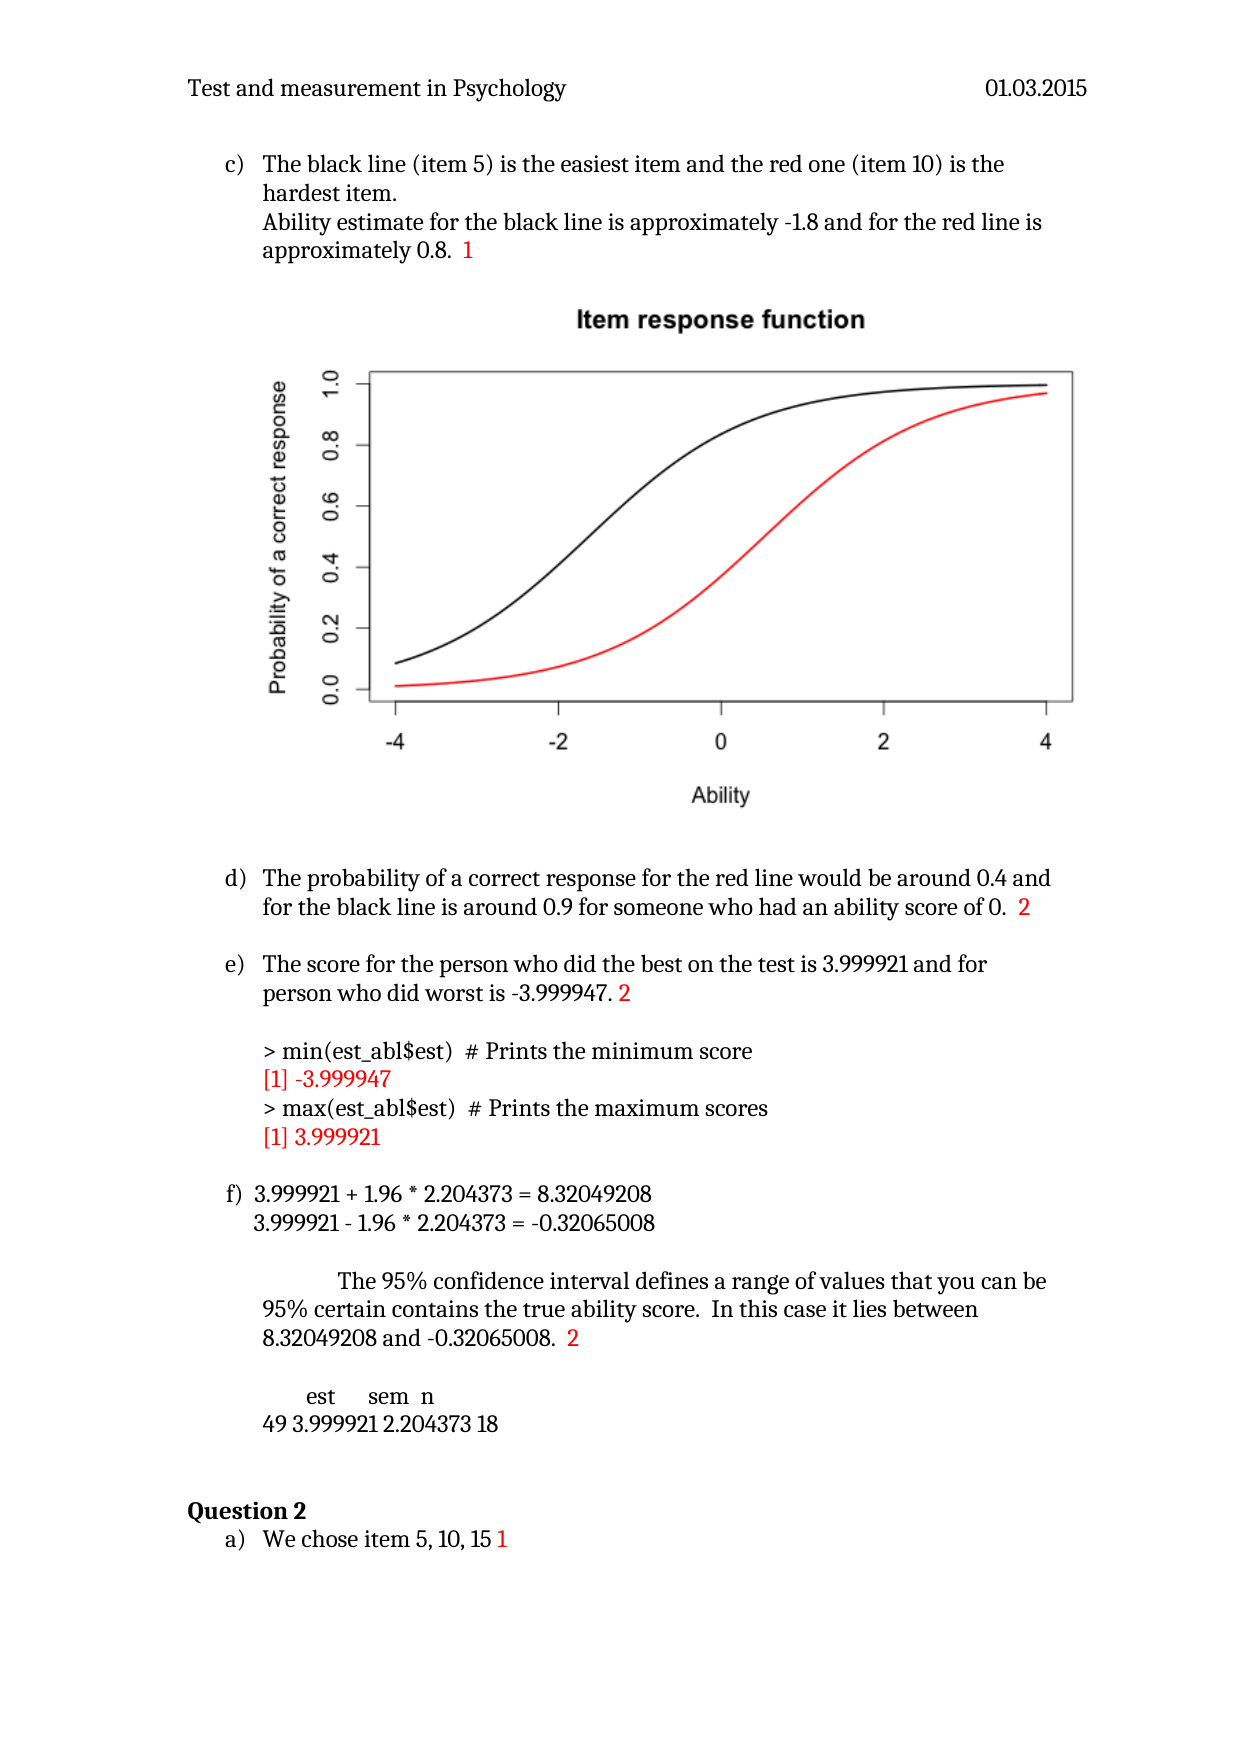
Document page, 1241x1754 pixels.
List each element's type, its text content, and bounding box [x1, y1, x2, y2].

list The probability of a correct response for the red line would be around 0.4 and for the black line is around 0.9 for someone who had an ability score of 0. 2 [225, 864, 1053, 950]
list [1] -3.999947 [262, 1065, 1053, 1094]
text est sem n [306, 1353, 1053, 1410]
text 49 3.999921 2.204373 18 [262, 1410, 1053, 1439]
picture [262, 265, 1128, 836]
list > max(est_abl$est) # Prints the maximum scores [262, 1094, 1053, 1123]
list [1] 3.999921 [262, 1123, 1053, 1180]
list Ability estimate for the black line is approximately -1.8 and for the red line is approximately 0.8. 1 [262, 207, 1053, 265]
text Question 2 [187, 1497, 1053, 1525]
list The score for the person who did the best on the test is 3.999921 and for person who did worst is -3.999947. 2 [225, 950, 1053, 1037]
list > min(est_abl$est) # Prints the minimum score [262, 1037, 1053, 1065]
list We chose item 5, 10, 15 1 [225, 1525, 1053, 1583]
text The 95% confidence interval defines a range of values that you can be 95% certain contains the true ability score. In this case it lies between 8.32049208 and -0.32065008. 2 [262, 1267, 1053, 1353]
text f) 3.999921 + 1.96 * 2.204373 = 8.32049208 3.999921 - 1.96 * 2.204373 = -0.32065008 [187, 1180, 1053, 1267]
list The black line (item 5) is the easiest item and the red one (item 10) is the hardest item. [225, 150, 1053, 207]
